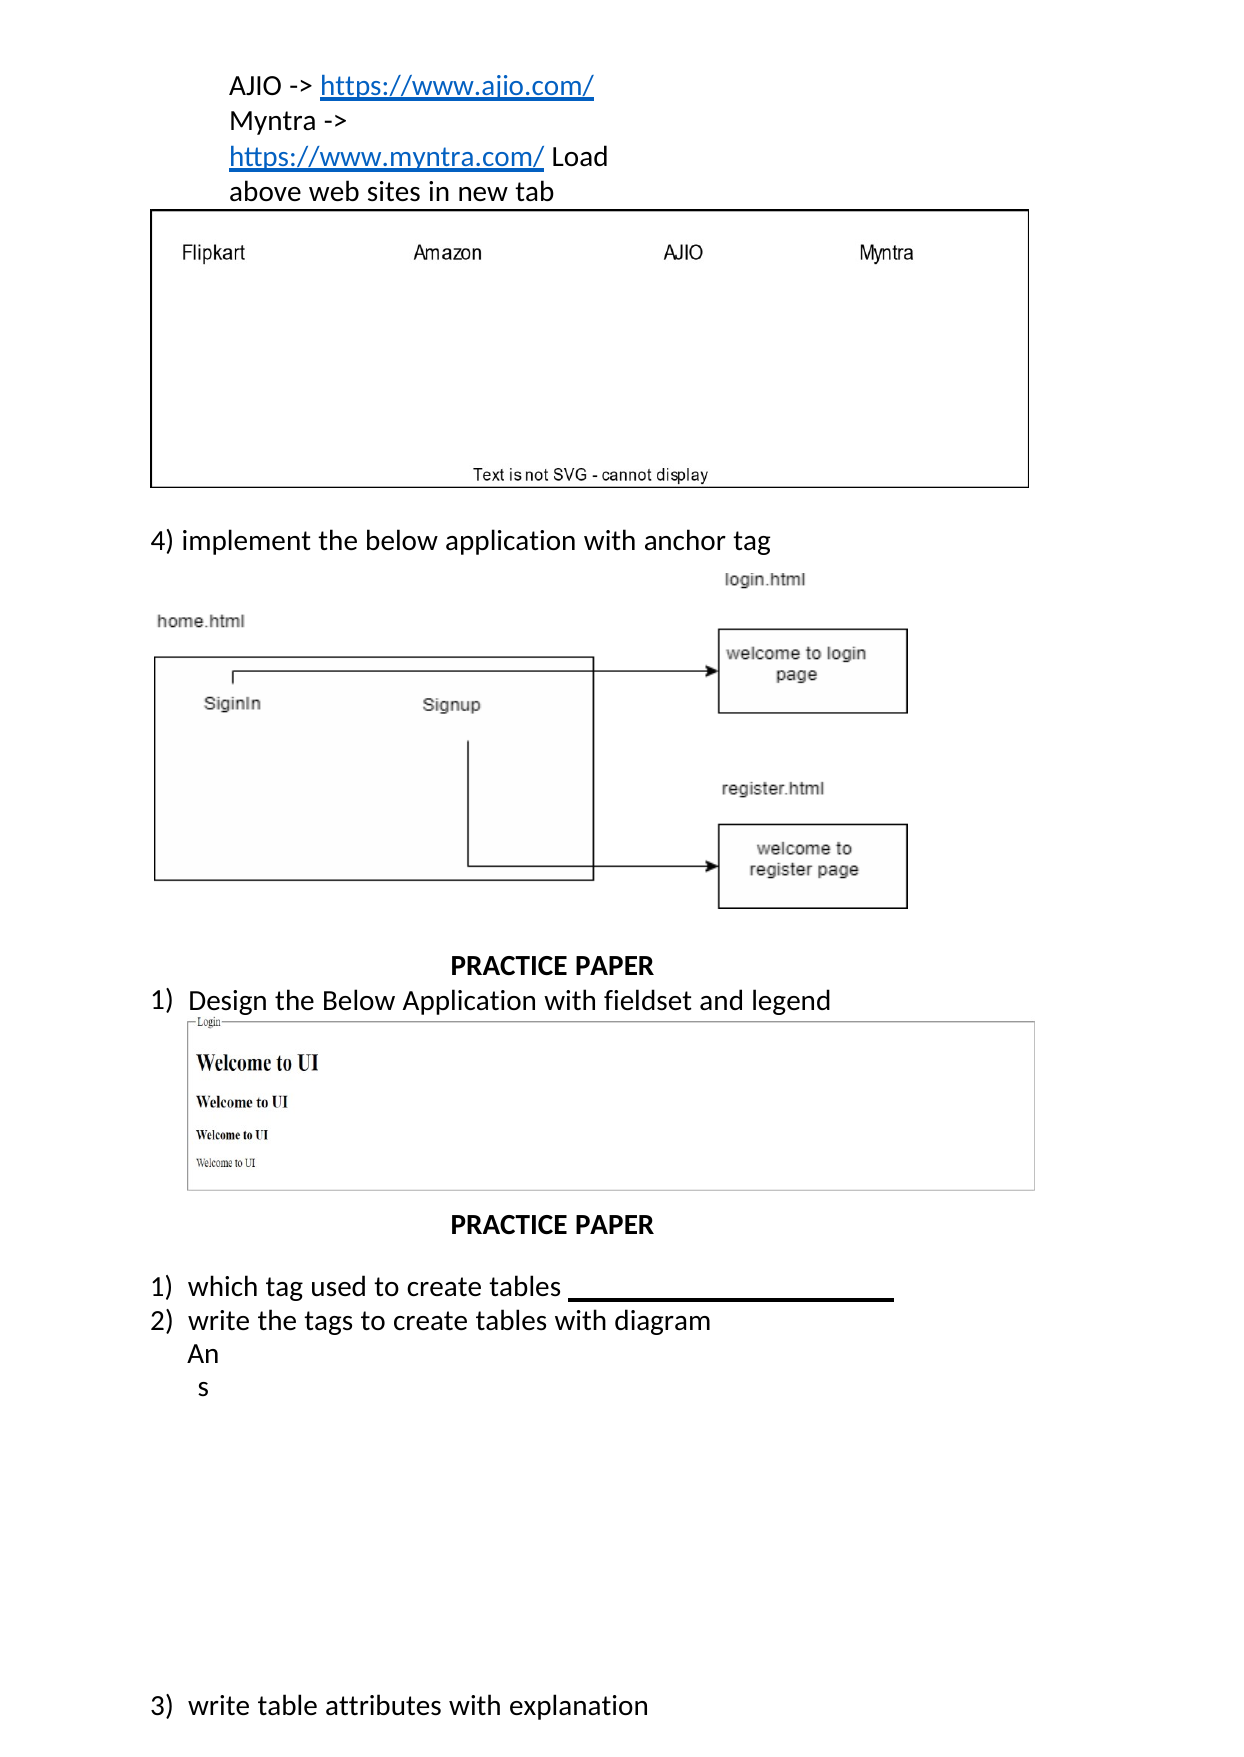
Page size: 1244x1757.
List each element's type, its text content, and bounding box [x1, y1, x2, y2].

text 4) implement the below application with anchor tag [150, 522, 1119, 557]
text PRACTICE PAPER [450, 1206, 1119, 1242]
text PRACTICE PAPER [450, 947, 1119, 982]
text AJIO -> https://www.ajio.com/ Myntra -> https://www.myntra.com/ Load above web sites in new tab [229, 67, 663, 209]
text 3) write table attributes with explanation [150, 1687, 1119, 1723]
text 2) write the tags to create tables with diagram [150, 1303, 1119, 1337]
text 1) Design the Below Application with fieldset and legend [150, 982, 1119, 1017]
text Ans [183, 1337, 223, 1403]
picture [187, 1017, 1035, 1191]
text 1) which tag used to create tables [150, 1268, 1119, 1303]
picture [154, 573, 908, 909]
picture [150, 209, 1029, 488]
